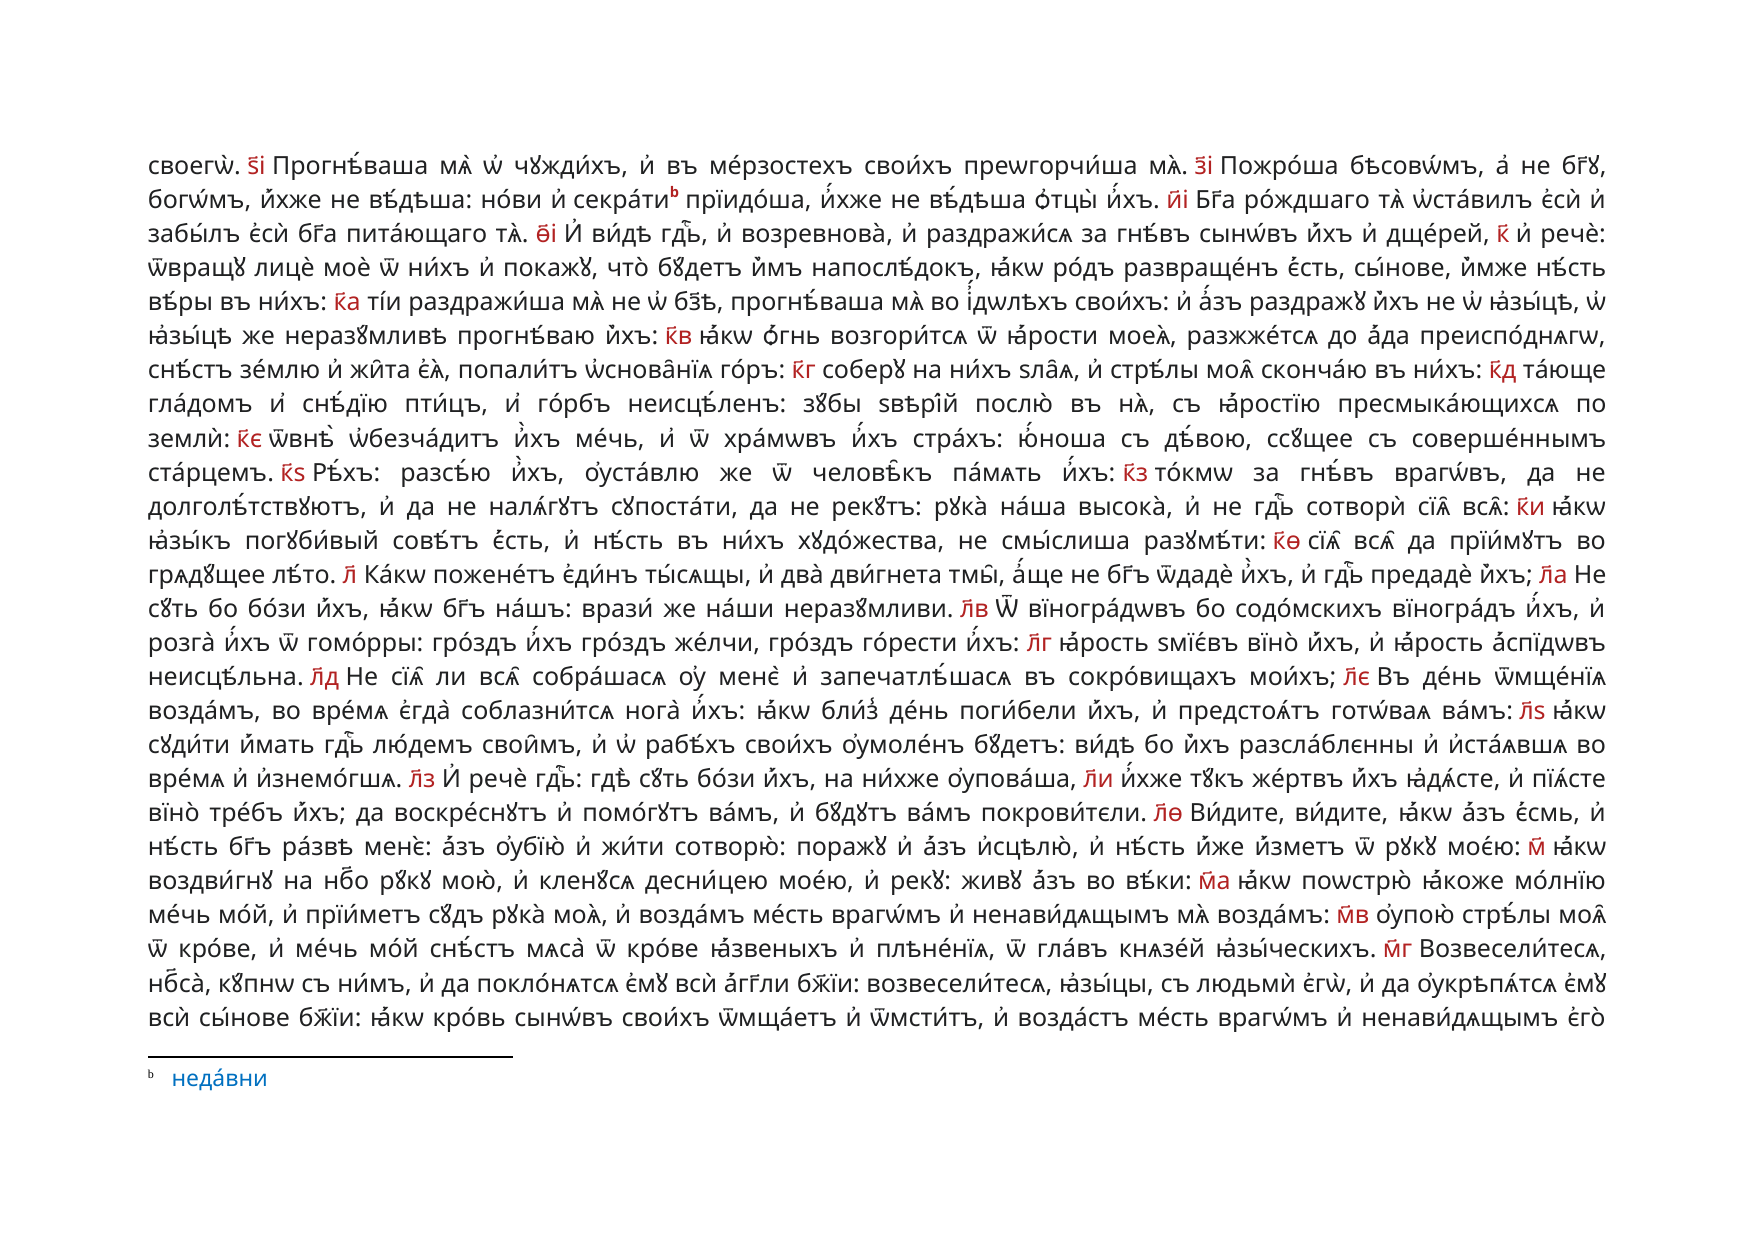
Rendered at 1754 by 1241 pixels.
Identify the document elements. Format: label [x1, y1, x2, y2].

text [148, 148, 1606, 1033]
